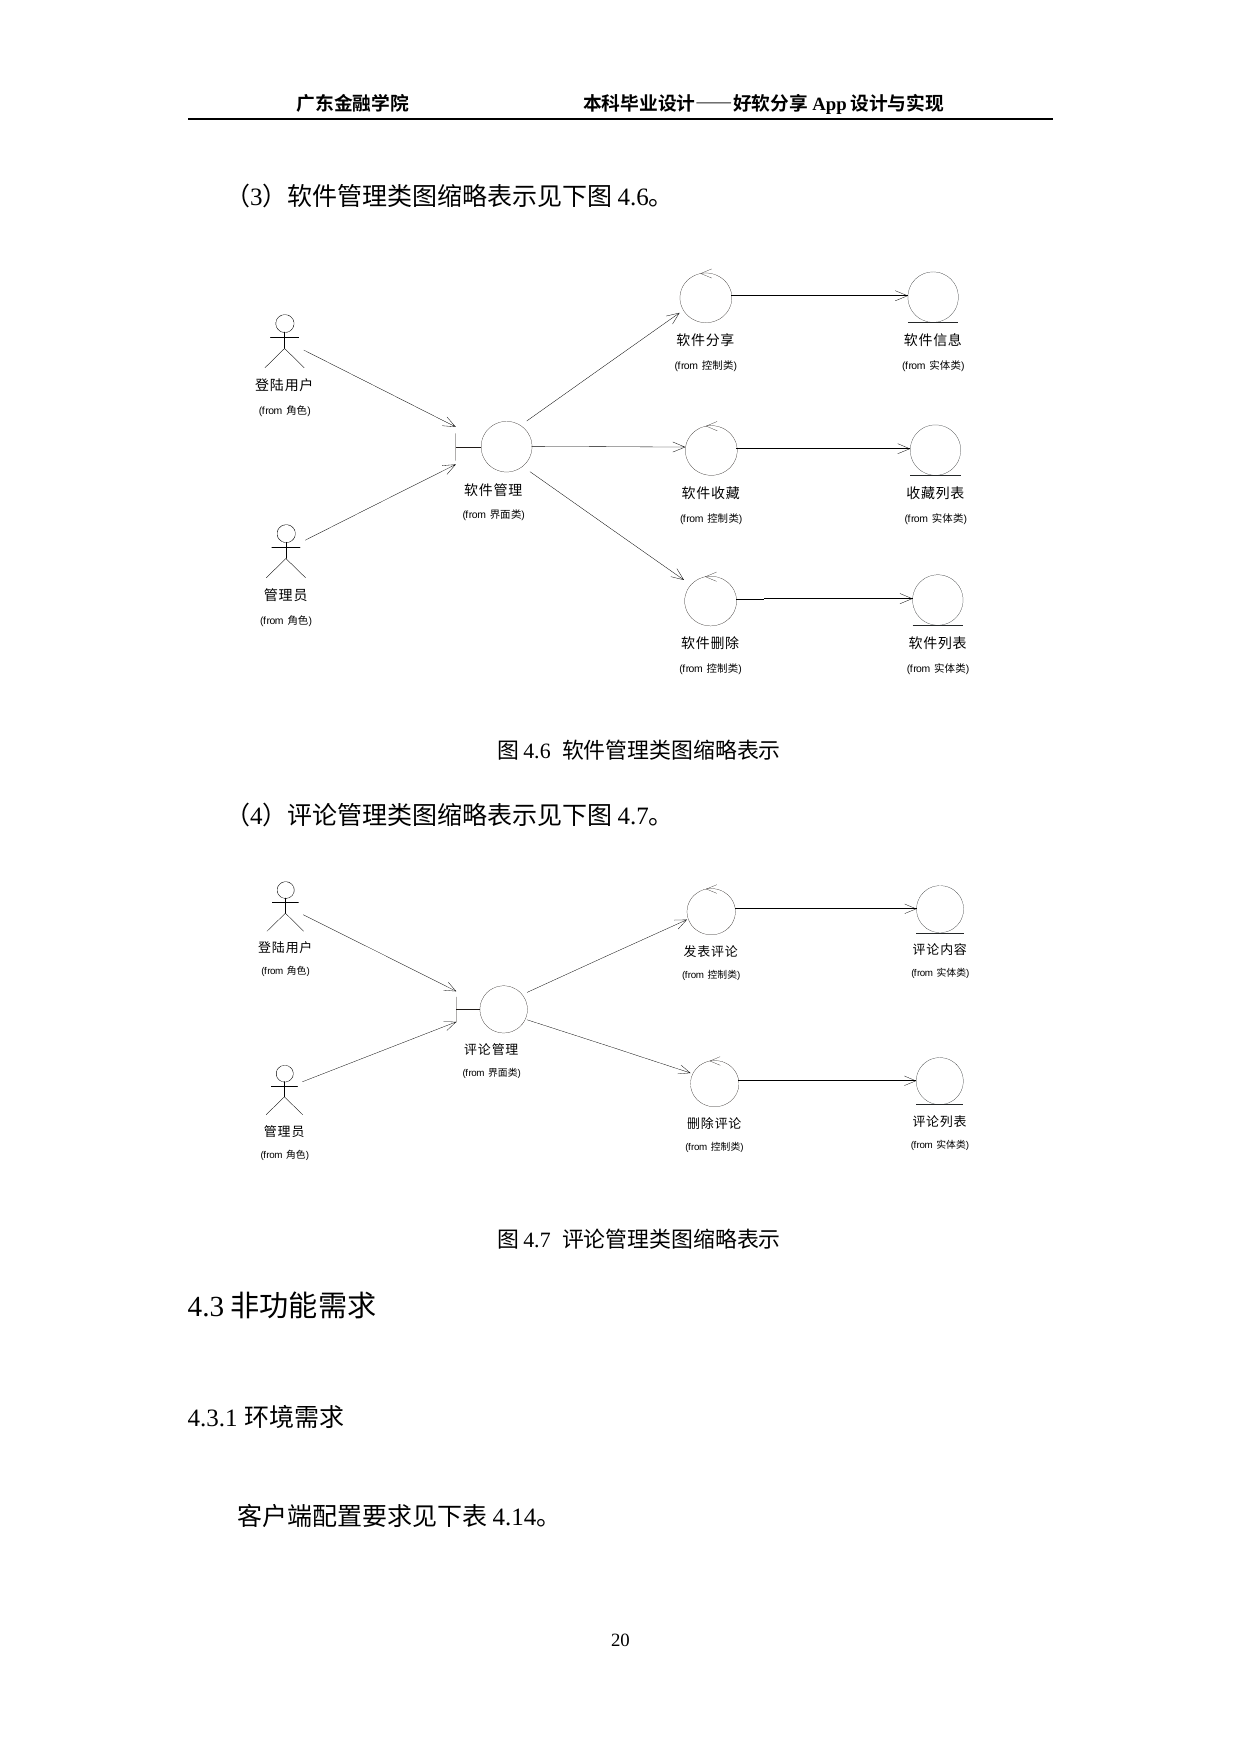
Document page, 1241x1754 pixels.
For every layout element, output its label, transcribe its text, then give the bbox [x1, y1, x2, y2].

text 4.3.1 环境需求 [187, 1383, 1053, 1448]
text 图4.7 评论管理类图缩略表示 [225, 1222, 1053, 1254]
text 4.3 非功能需求 [187, 1271, 1053, 1336]
text （3）软件管理类图缩略表示见下图4.6。 [225, 162, 1053, 227]
text （4）评论管理类图缩略表示见下图4.7。 [225, 781, 1053, 846]
text 客户端配置要求见下表4.14。 [187, 1482, 1053, 1547]
text 图4.6 软件管理类图缩略表示 [225, 733, 1053, 765]
